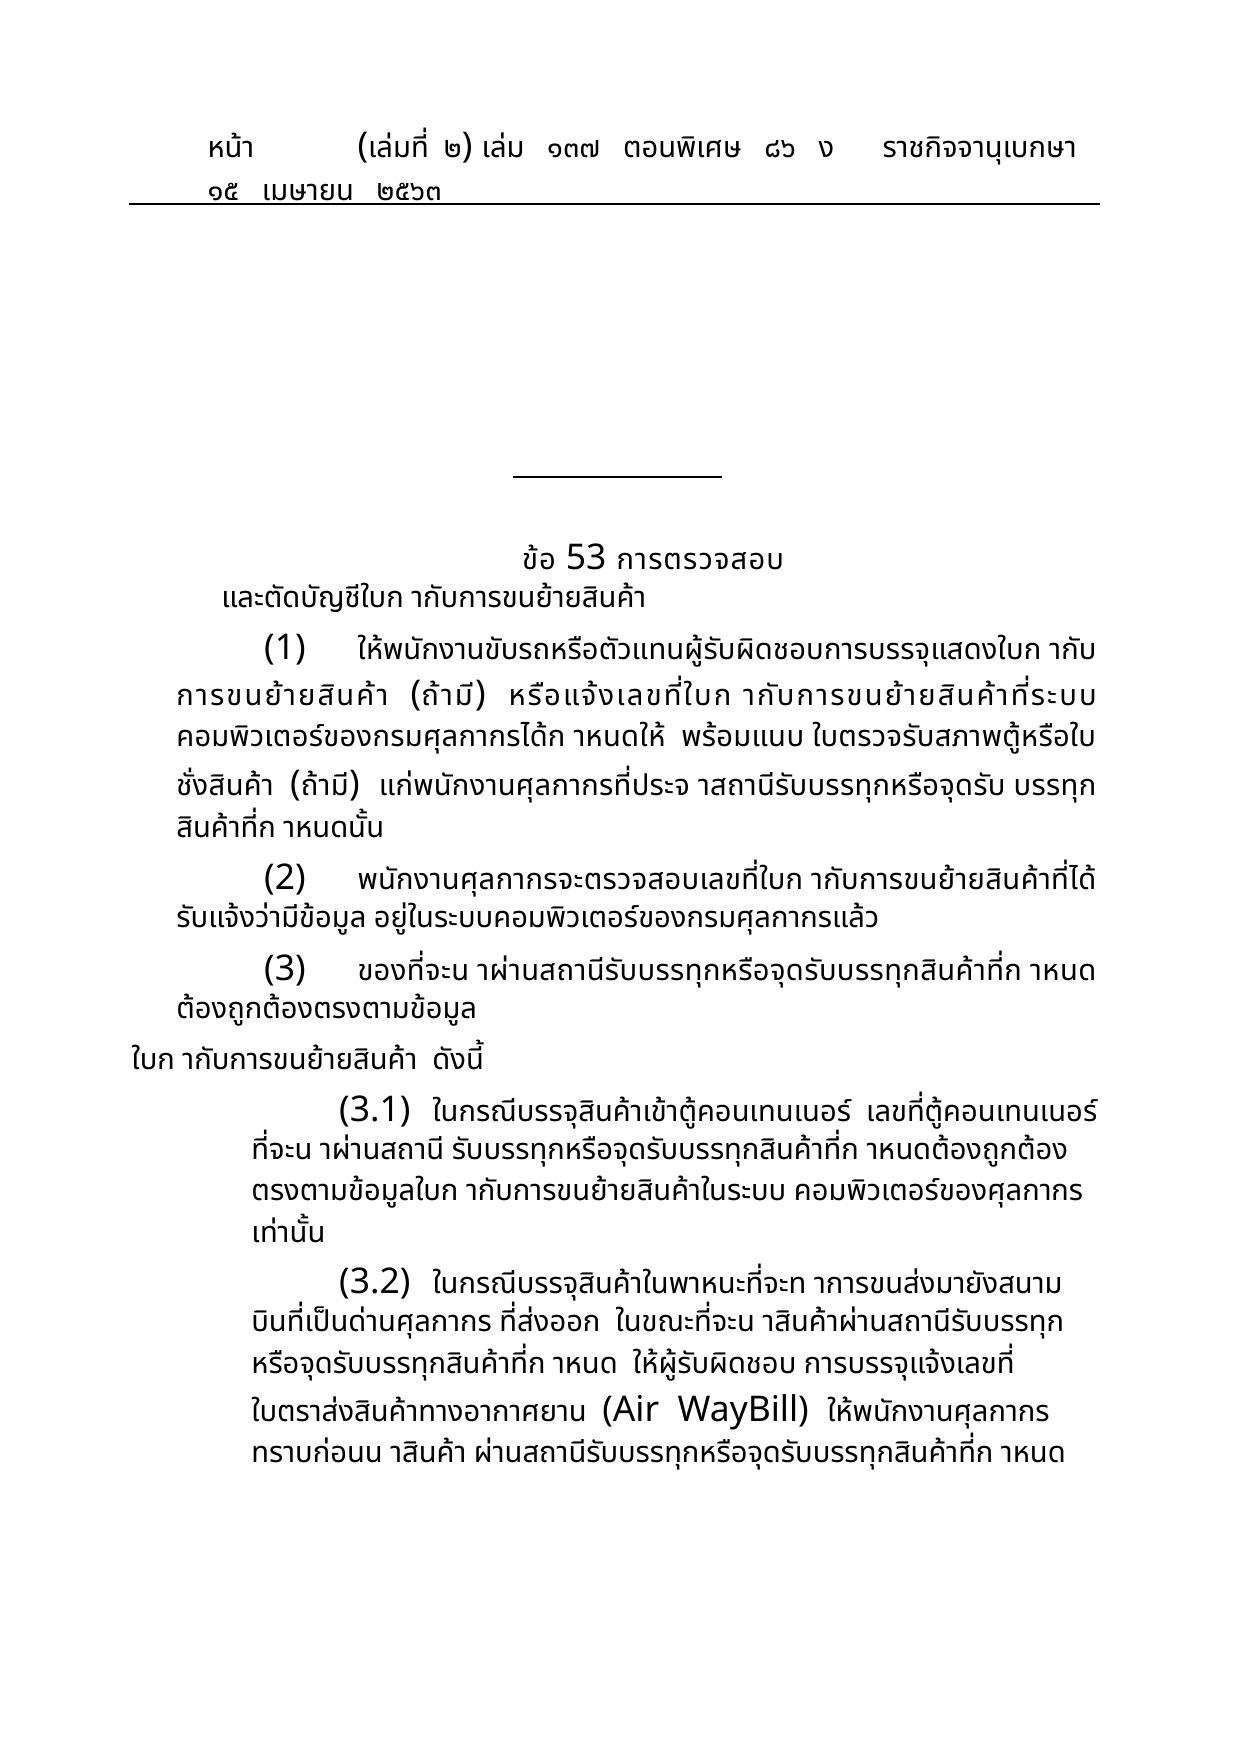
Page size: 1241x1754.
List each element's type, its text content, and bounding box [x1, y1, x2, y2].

text ข้อ 53 การตรวจสอบและตัดบัญชีใบก ากับการขนย้ายสินค้า [221, 530, 784, 621]
list พนักงานศุลกากรจะตรวจสอบเลขที่ใบก ากับการขนย้ายสินค้าที่ได้รับแจ้งว่ามีข้อมูล อยู่ในระบบคอมพิวเตอร์ของกรมศุลกากรแล้ว [176, 851, 1098, 941]
list ในกรณีบรรจุสินค้าในพาหนะที่จะท าการขนส่งมายังสนามบินที่เป็นด่านศุลกากร ที่ส่งออก ในขณะที่จะน าสินค้าผ่านสถานีรับบรรทุกหรือจุดรับบรรทุกสินค้าที่ก าหนด ให้ผู้รับผิดชอบ การบรรจุแจ้งเลขที่ ใบตราส่งสินค้าทางอากาศยาน (Air WayBill) ให้พนักงานศุลกากรทราบก่อนน าสินค้า ผ่านสถานีรับบรรทุกหรือจุดรับบรรทุกสินค้าที่ก าหนด [251, 1255, 1098, 1476]
list ในกรณีบรรจุสินค้าเข้าตู้คอนเทนเนอร์ เลขที่ตู้คอนเทนเนอร์ที่จะน าผ่านสถานี รับบรรทุกหรือจุดรับบรรทุกสินค้าที่ก าหนดต้องถูกต้องตรงตามข้อมูลใบก ากับการขนย้ายสินค้าในระบบ คอมพิวเตอร์ของศุลกากรเท่านั้น [251, 1083, 1098, 1255]
list ให้พนักงานขับรถหรือตัวแทนผู้รับผิดชอบการบรรจุแสดงใบก ากับการขนย้ายสินค้า (ถ้ามี) หรือแจ้งเลขที่ใบก ากับการขนย้ายสินค้าที่ระบบคอมพิวเตอร์ของกรมศุลกากรได้ก าหนดให้ พร้อมแนบ ใบตรวจรับสภาพตู้หรือใบชั่งสินค้า (ถ้ามี) แก่พนักงานศุลกากรที่ประจ าสถานีรับบรรทุกหรือจุดรับ บรรทุกสินค้าที่ก าหนดนั้น [176, 621, 1098, 850]
text ใบก ากับการขนย้ายสินค้า ดังนี้ [131, 1036, 1098, 1078]
list ของที่จะน าผ่านสถานีรับบรรทุกหรือจุดรับบรรทุกสินค้าที่ก าหนดต้องถูกต้องตรงตามข้อมูล [176, 941, 1098, 1032]
